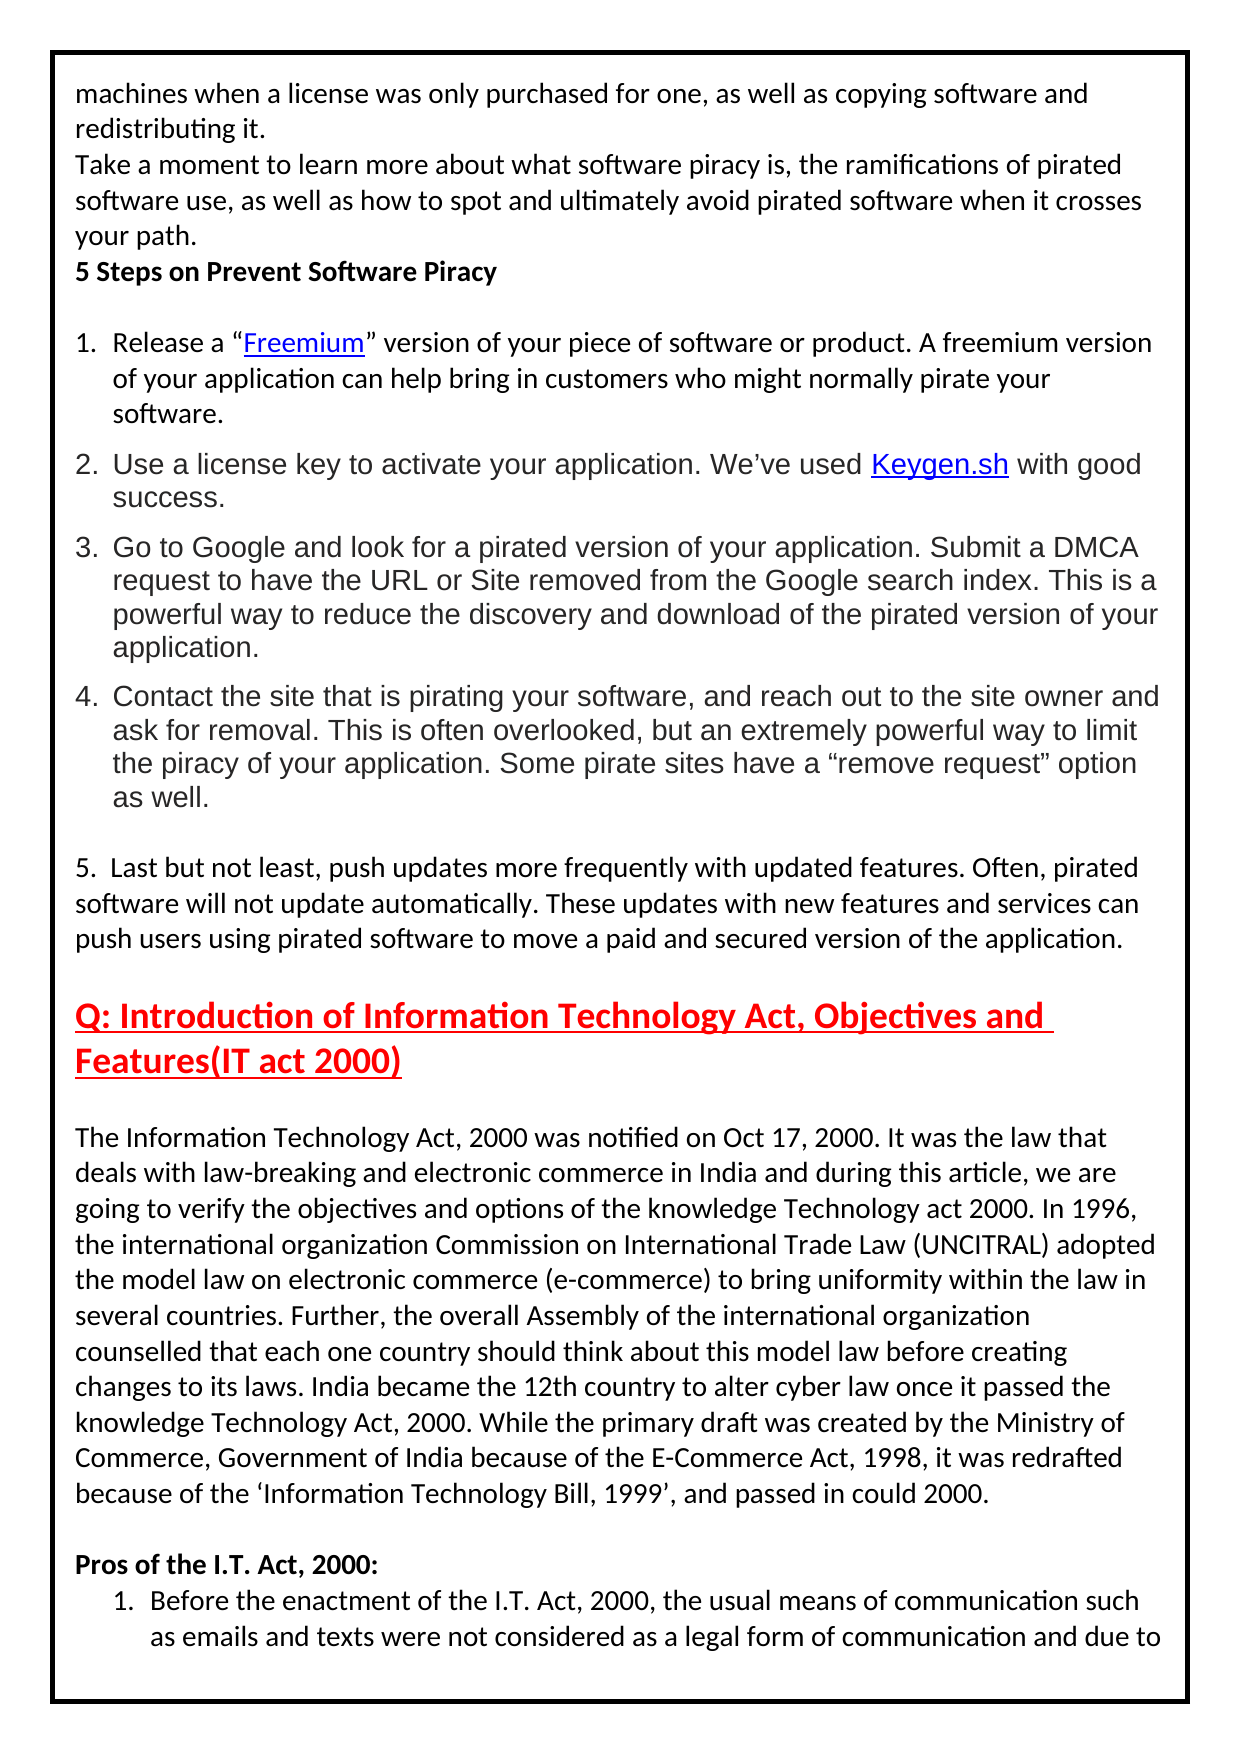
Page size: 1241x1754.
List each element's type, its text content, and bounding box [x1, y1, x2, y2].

text 5 Steps on Prevent Software Piracy [75, 253, 1165, 289]
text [75, 75, 1165, 146]
list Contact the site that is pirating your software, and reach out to the site owner and ask for removal. This is often overlooked, but an extremely powerful way to limit the piracy of your application. Some pirate sites have a “remove request” option as well. [75, 679, 1165, 813]
text Q: Introduction of Information Technology Act, Objectives and Features(IT act 2000) [75, 992, 1165, 1083]
list Release a “Freemium” version of your piece of software or product. A freemium version of your application can help bring in customers who might normally pirate your software. [75, 324, 1165, 431]
list Use a license key to activate your application. We’ve used Keygen.sh with good success. [75, 447, 1165, 514]
list Go to Google and look for a pirated version of your application. Submit a DMCA request to have the URL or Site removed from the Google search index. This is a powerful way to reduce the discovery and download of the pirated version of your application. [75, 529, 1165, 664]
text The Information Technology Act, 2000 was notified on Oct 17, 2000. It was the law that deals with law-breaking and electronic commerce in India and during this article, we are going to verify the objectives and options of the knowledge Technology act 2000. In 1996, the international organization Commission on International Trade Law (UNCITRAL) adopted the model law on electronic commerce (e-commerce) to bring uniformity within the law in several countries. Further, the overall Assembly of the international organization counselled that each one country should think about this model law before creating changes to its laws. India became the 12th country to alter cyber law once it passed the knowledge Technology Act, 2000. While the primary draft was created by the Ministry of Commerce, Government of India because of the E-Commerce Act, 1998, it was redrafted because of the ‘Information Technology Bill, 1999’, and passed in could 2000. [75, 1119, 1165, 1511]
text Pros of the I.T. Act, 2000: [75, 1546, 1165, 1582]
text Take a moment to learn more about what software piracy is, the ramifications of pirated software use, as well as how to spot and ultimately avoid pirated software when it crosses your path. [75, 146, 1165, 253]
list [112, 1582, 1165, 1653]
text 5. Last but not least, push updates more frequently with updated features. Often, pirated software will not update automatically. These updates with new features and services can push users using pirated software to move a paid and secured version of the application. [75, 849, 1165, 956]
